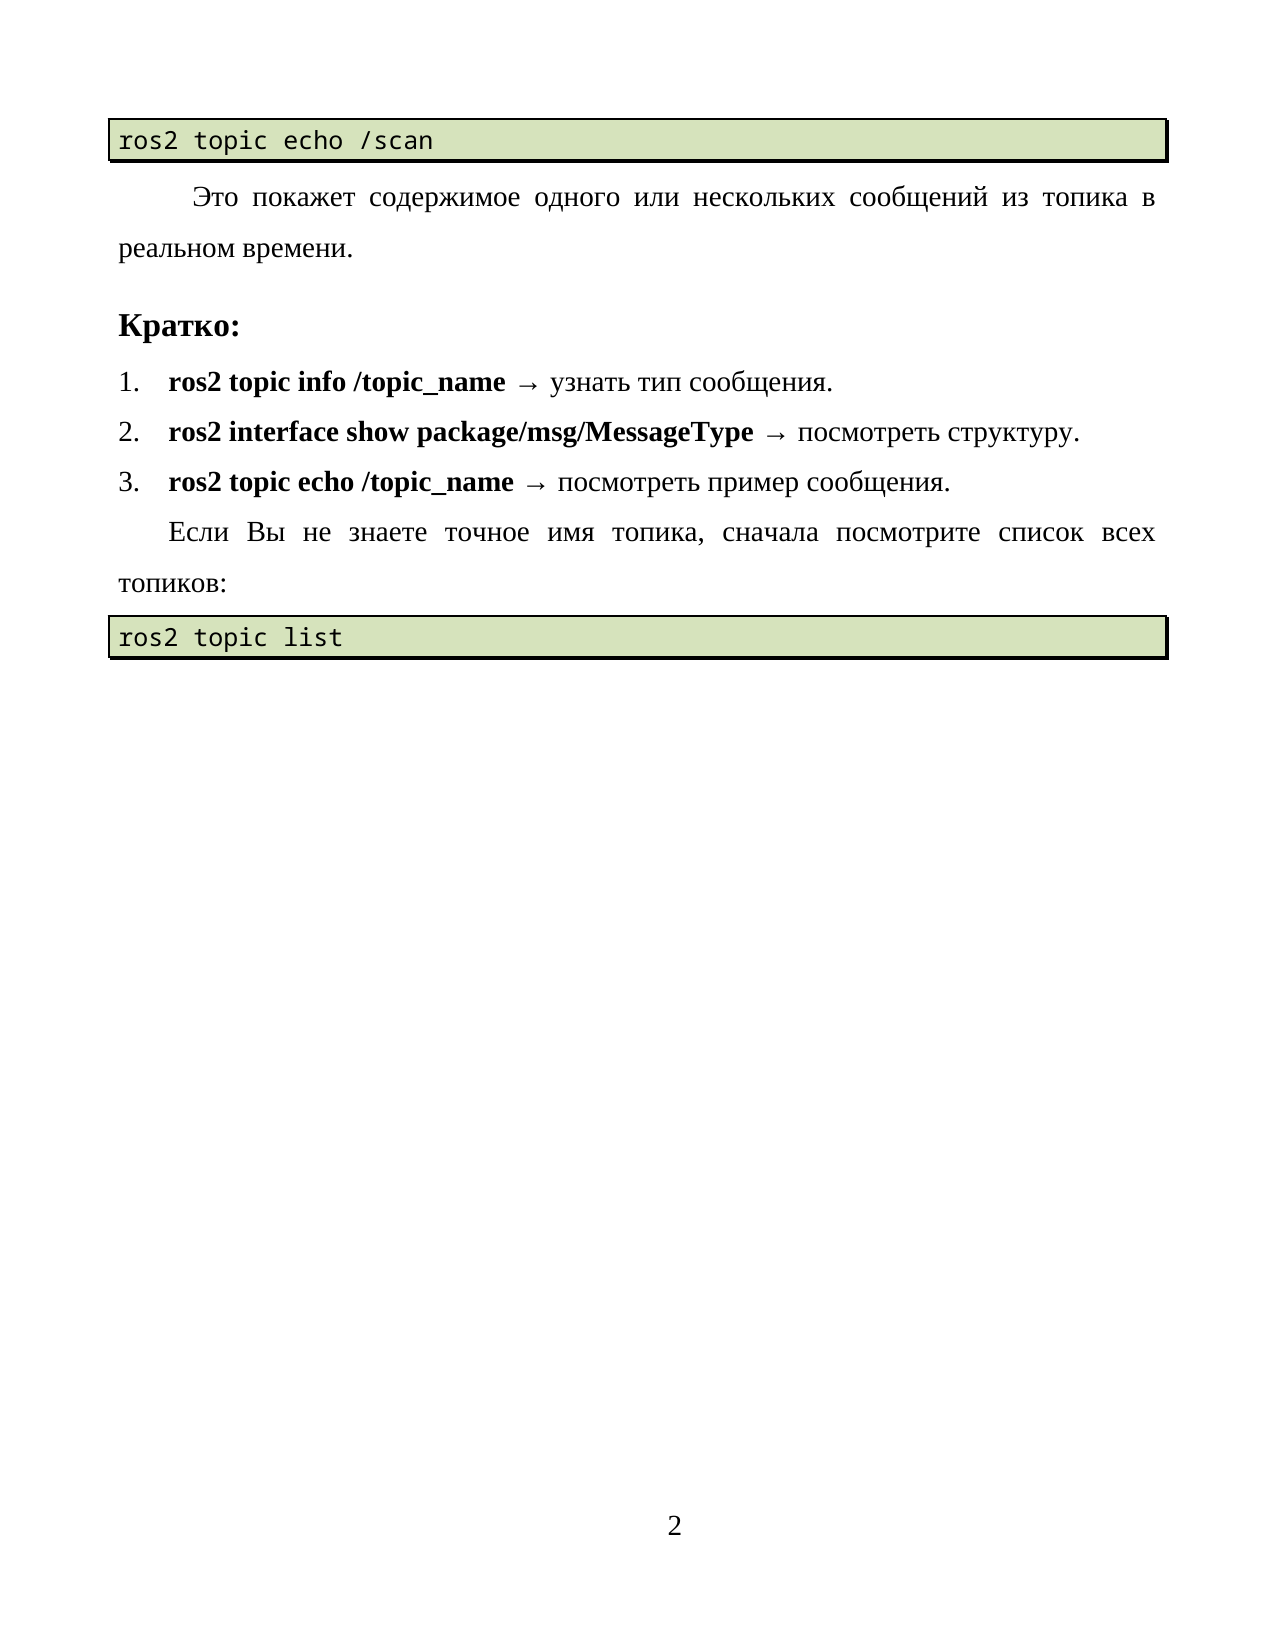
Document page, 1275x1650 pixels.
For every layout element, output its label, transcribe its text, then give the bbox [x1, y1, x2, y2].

text ros2 topic list [110, 617, 1165, 656]
text Это покажет содержимое одного или нескольких сообщений из топика в реальном времени. [118, 179, 1157, 263]
text ros2 topic echo /scan [110, 120, 1165, 159]
list ros2 topic info /topic_name → узнать тип сообщения. [118, 364, 1157, 397]
list ros2 topic echo /topic_name → посмотреть пример сообщения. [118, 464, 1157, 498]
list ros2 interface show package/msg/MessageType → посмотреть структуру. [118, 414, 1157, 447]
subtitle Кратко: [118, 305, 1157, 343]
text Если Вы не знаете точное имя топика, сначала посмотрите список всех топиков: [118, 514, 1157, 598]
